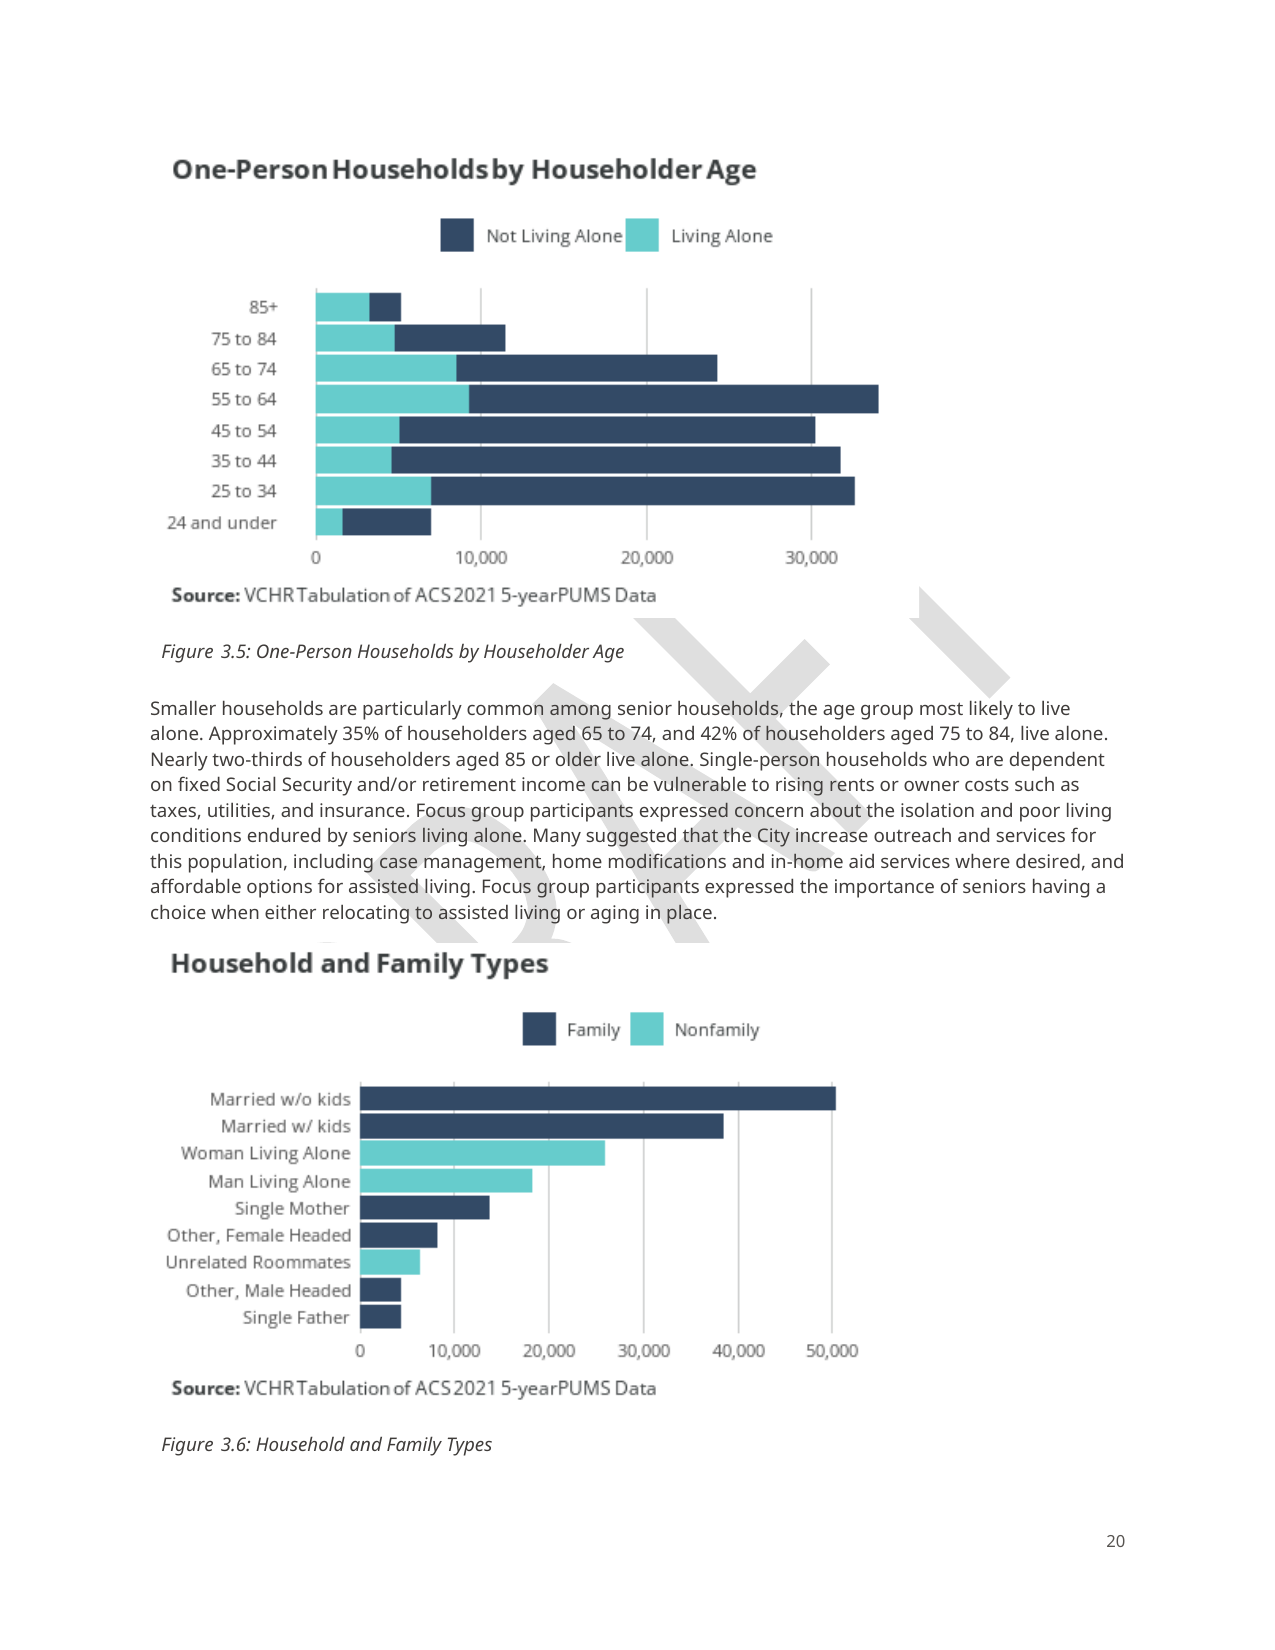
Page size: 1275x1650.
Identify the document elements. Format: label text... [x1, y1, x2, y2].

table_header Figure 3.6: Household and Family Types [150, 944, 1125, 1470]
table_header Figure 3.5: One-Person Households by Householder Age [150, 150, 1125, 676]
picture [161, 150, 920, 618]
text Smaller households are particularly common among senior households, the age group most likely to live alone. Approximately 35% of householders aged 65 to 74, and 42% of householders aged 75 to 84, live alone. Nearly two-thirds of householders aged 85 or older live alone. Single-person households who are dependent on fixed Social Security and/or retirement income can be vulnerable to rising rents or owner costs such as taxes, utilities, and insurance. Focus group participants expressed concern about the isolation and poor living conditions endured by seniors living alone. Many suggested that the City increase outreach and services for this population, including case management, home modifications and in-home aid services where desired, and affordable options for assisted living. Focus group participants expressed the importance of seniors having a choice when either relocating to assisted living or aging in place. [150, 695, 1125, 925]
picture [161, 943, 920, 1411]
